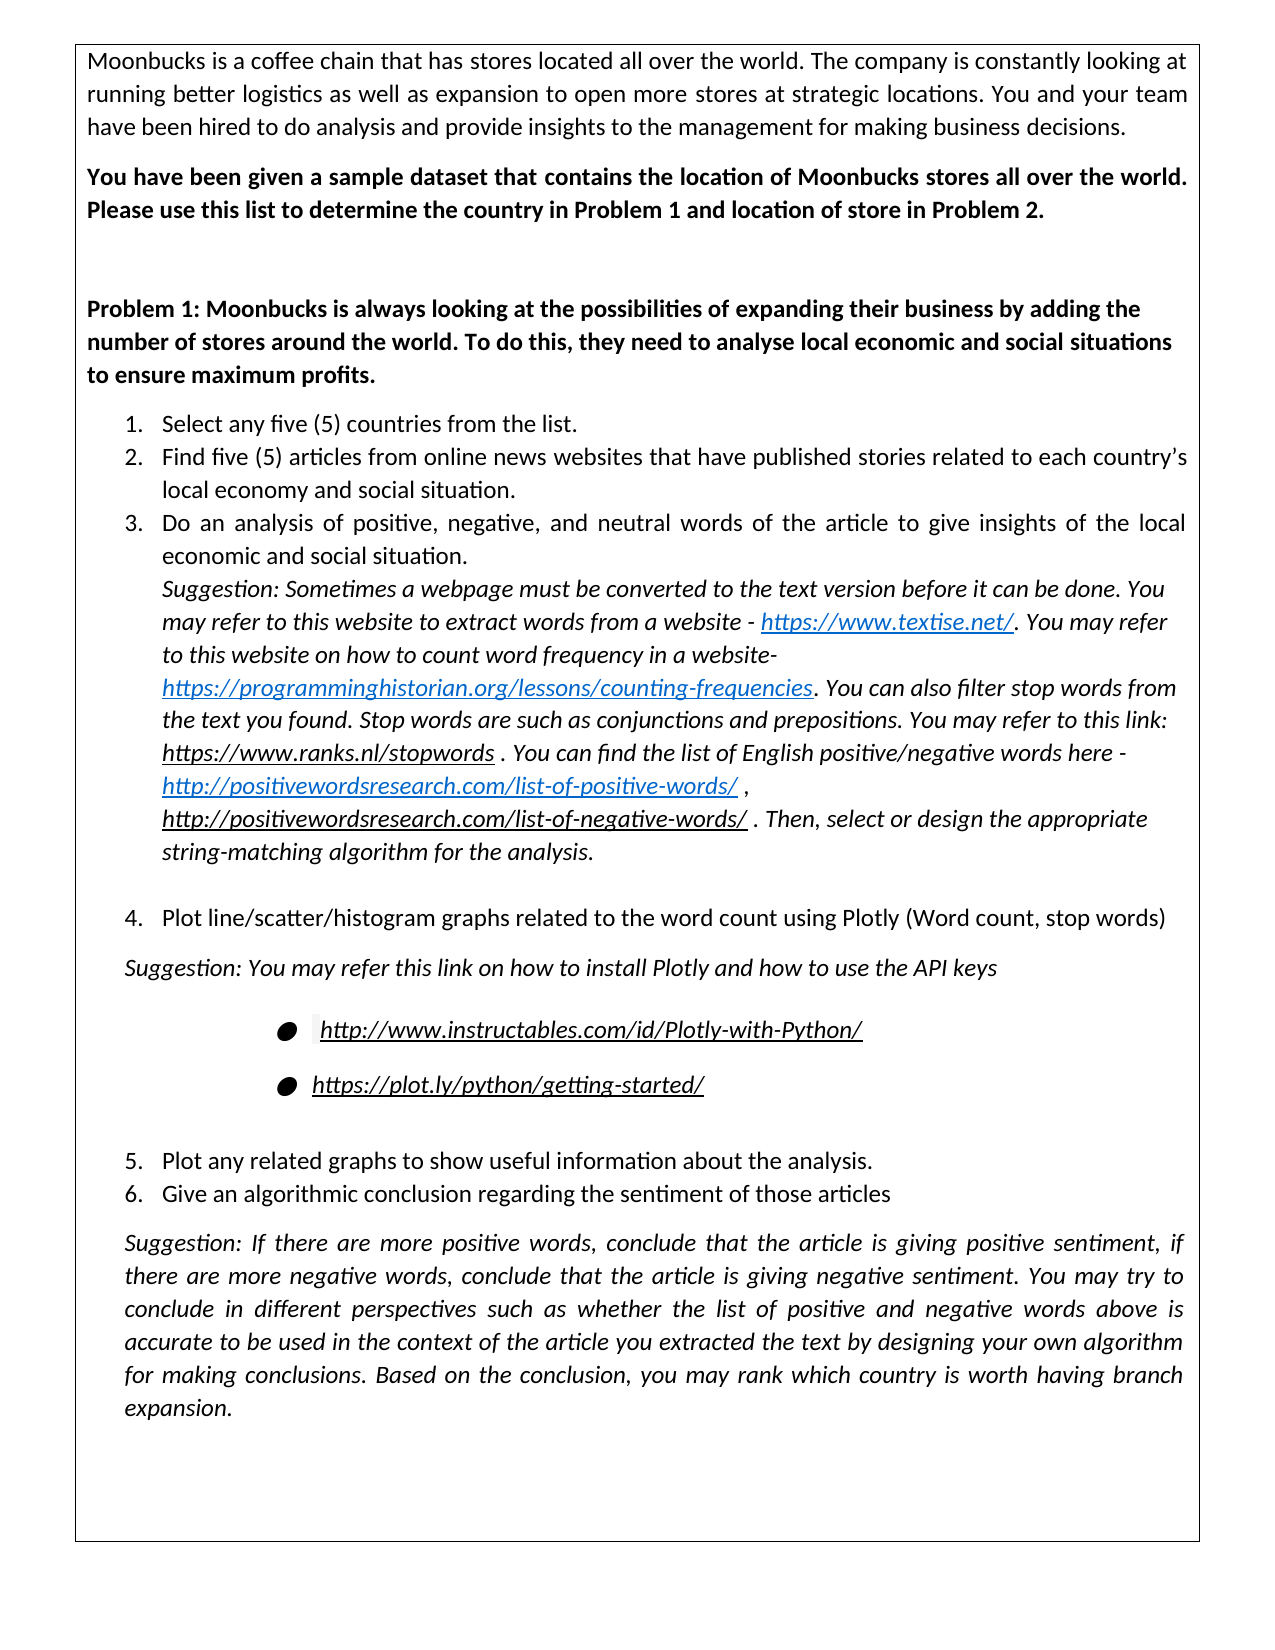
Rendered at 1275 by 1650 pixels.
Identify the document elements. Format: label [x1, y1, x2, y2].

table_header [76, 45, 1199, 1541]
